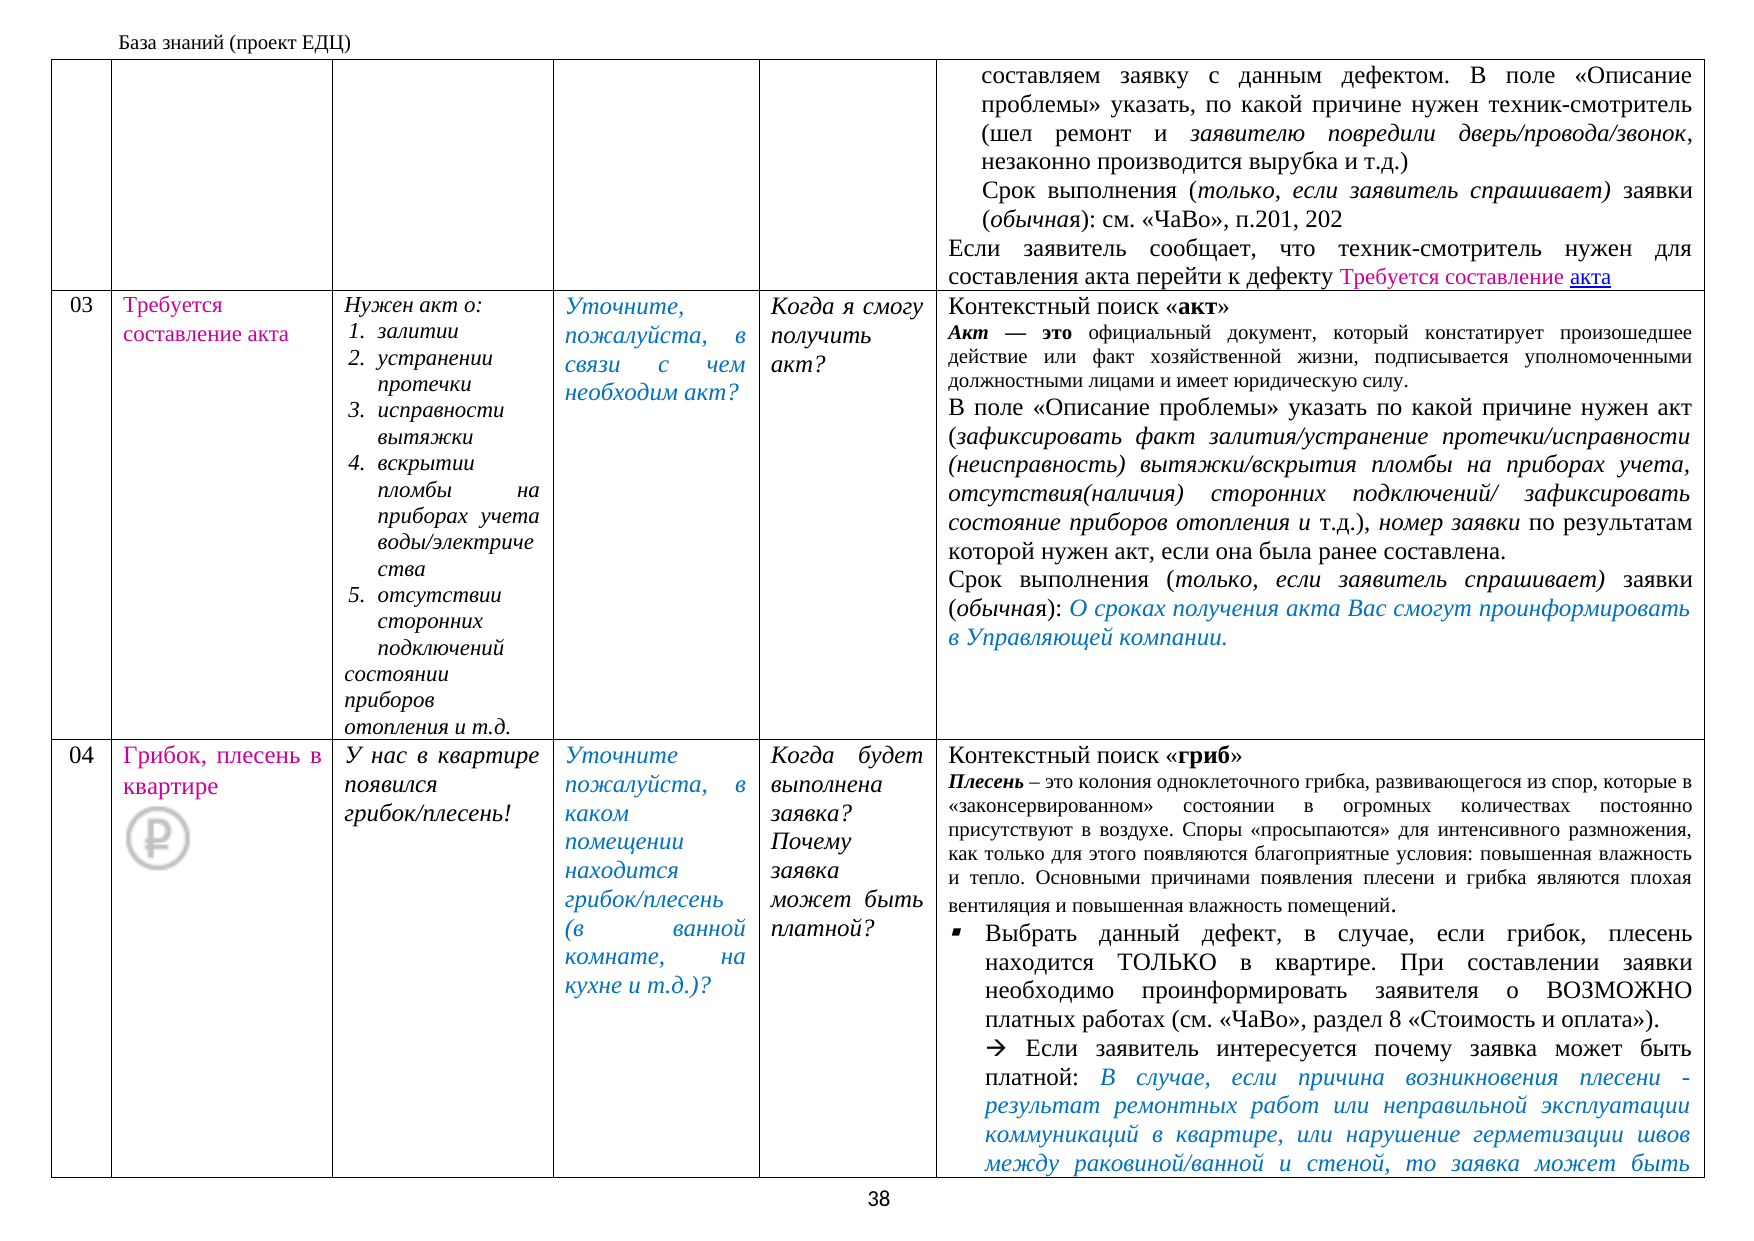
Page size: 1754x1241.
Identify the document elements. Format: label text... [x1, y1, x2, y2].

table_cell Требуется составление акта [112, 291, 332, 739]
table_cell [554, 740, 759, 1177]
table_cell 03 [52, 291, 111, 739]
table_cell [937, 60, 1704, 290]
table_cell Нужен акт о: залитии устранении протечки исправности вытяжки вскрытии пломбы на приборах учета воды/электричества отсутствии сторонних подключений состоянии приборов отопления и т.д. [333, 291, 553, 739]
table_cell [112, 740, 332, 1177]
table_cell 02 [52, 60, 111, 290]
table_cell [554, 60, 759, 290]
table_cell 04 [52, 740, 111, 1177]
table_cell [760, 740, 936, 1177]
table_cell Когда я смогу получить акт? [760, 291, 936, 739]
picture [122, 802, 197, 880]
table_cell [333, 60, 553, 290]
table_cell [333, 740, 553, 1177]
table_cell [937, 740, 1704, 1177]
table_cell Контекстный поиск «акт» Акт — это официальный документ, который констатирует произошедшее действие или факт хозяйственной жизни, подписывается уполномоченными должностными лицами и имеет юридическую силу. В поле «Описание проблемы» указать по какой причине нужен акт (зафиксировать факт залития/устранение протечки/исправности (неисправность) вытяжки/вскрытия пломбы на приборах учета, отсутствия(наличия) сторонних подключений/ зафиксировать состояние приборов отопления и т.д.), номер заявки по результатам которой нужен акт, если она была ранее составлена. Срок выполнения (только, если заявитель спрашивает) заявки (обычная): О сроках получения акта Вас смогут проинформировать в Управляющей компании. [937, 291, 1704, 739]
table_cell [112, 60, 332, 290]
table_cell Уточните, пожалуйста, в связи с чем необходим акт? [554, 291, 759, 739]
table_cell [760, 60, 936, 290]
